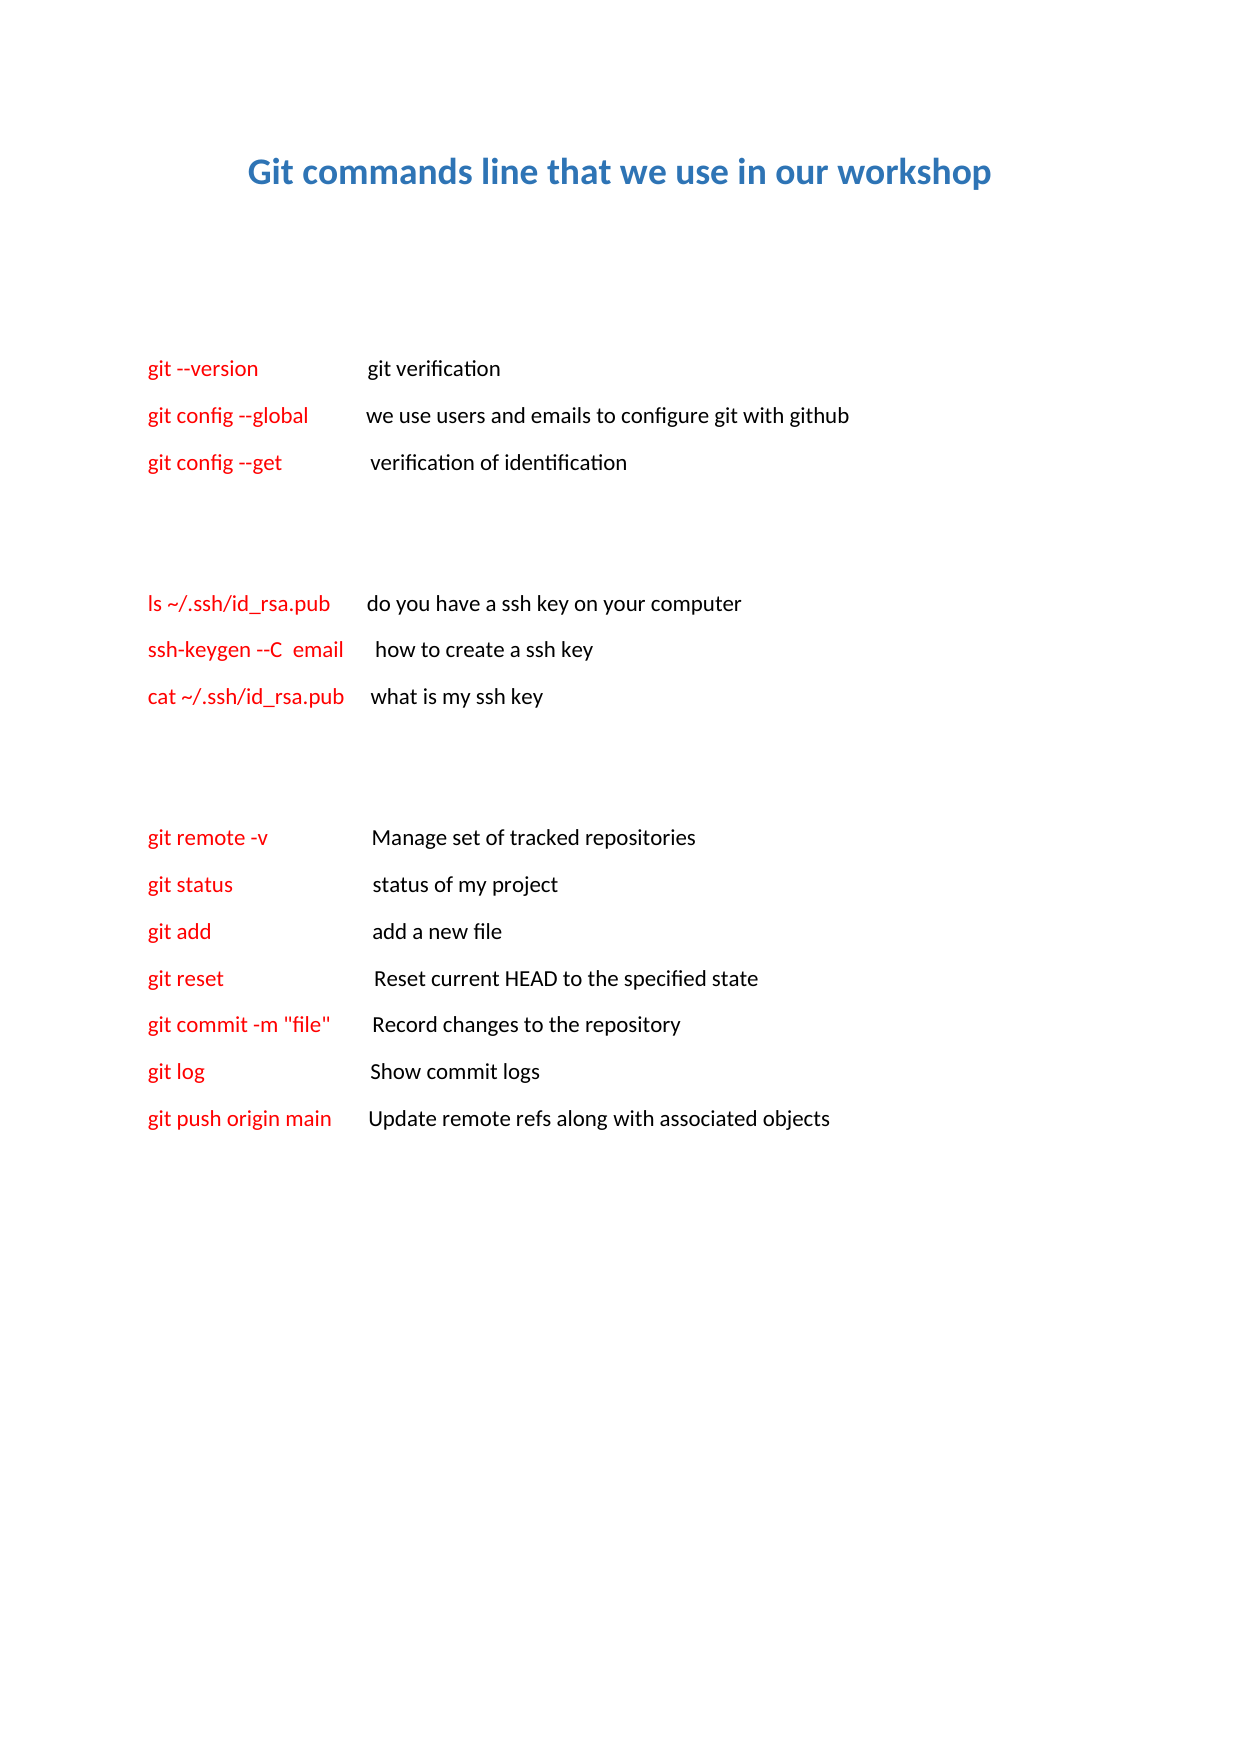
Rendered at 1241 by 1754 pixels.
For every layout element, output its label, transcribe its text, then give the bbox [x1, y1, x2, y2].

text git config --global we use users and emails to configure git with github [148, 401, 1093, 429]
text git remote -v Manage set of tracked repositories [148, 823, 1093, 851]
text git reset Reset current HEAD to the specified state [148, 964, 1093, 992]
text git push origin main Update remote refs along with associated objects [148, 1104, 1093, 1132]
text git --version git verification [148, 354, 1093, 382]
text git status status of my project [148, 870, 1093, 898]
text git log Show commit logs [148, 1057, 1093, 1086]
text Git commands line that we use in our workshop [148, 148, 1093, 193]
text cat ~/.ssh/id_rsa.pub what is my ssh key [148, 682, 1093, 711]
text git add add a new file [148, 917, 1093, 945]
text git commit -m "file" Record changes to the repository [148, 1011, 1093, 1039]
text ssh-keygen --C email how to create a ssh key [148, 636, 1093, 664]
text ls ~/.ssh/id_rsa.pub do you have a ssh key on your computer [148, 589, 1093, 617]
text git config --get verification of identification [148, 448, 1093, 476]
